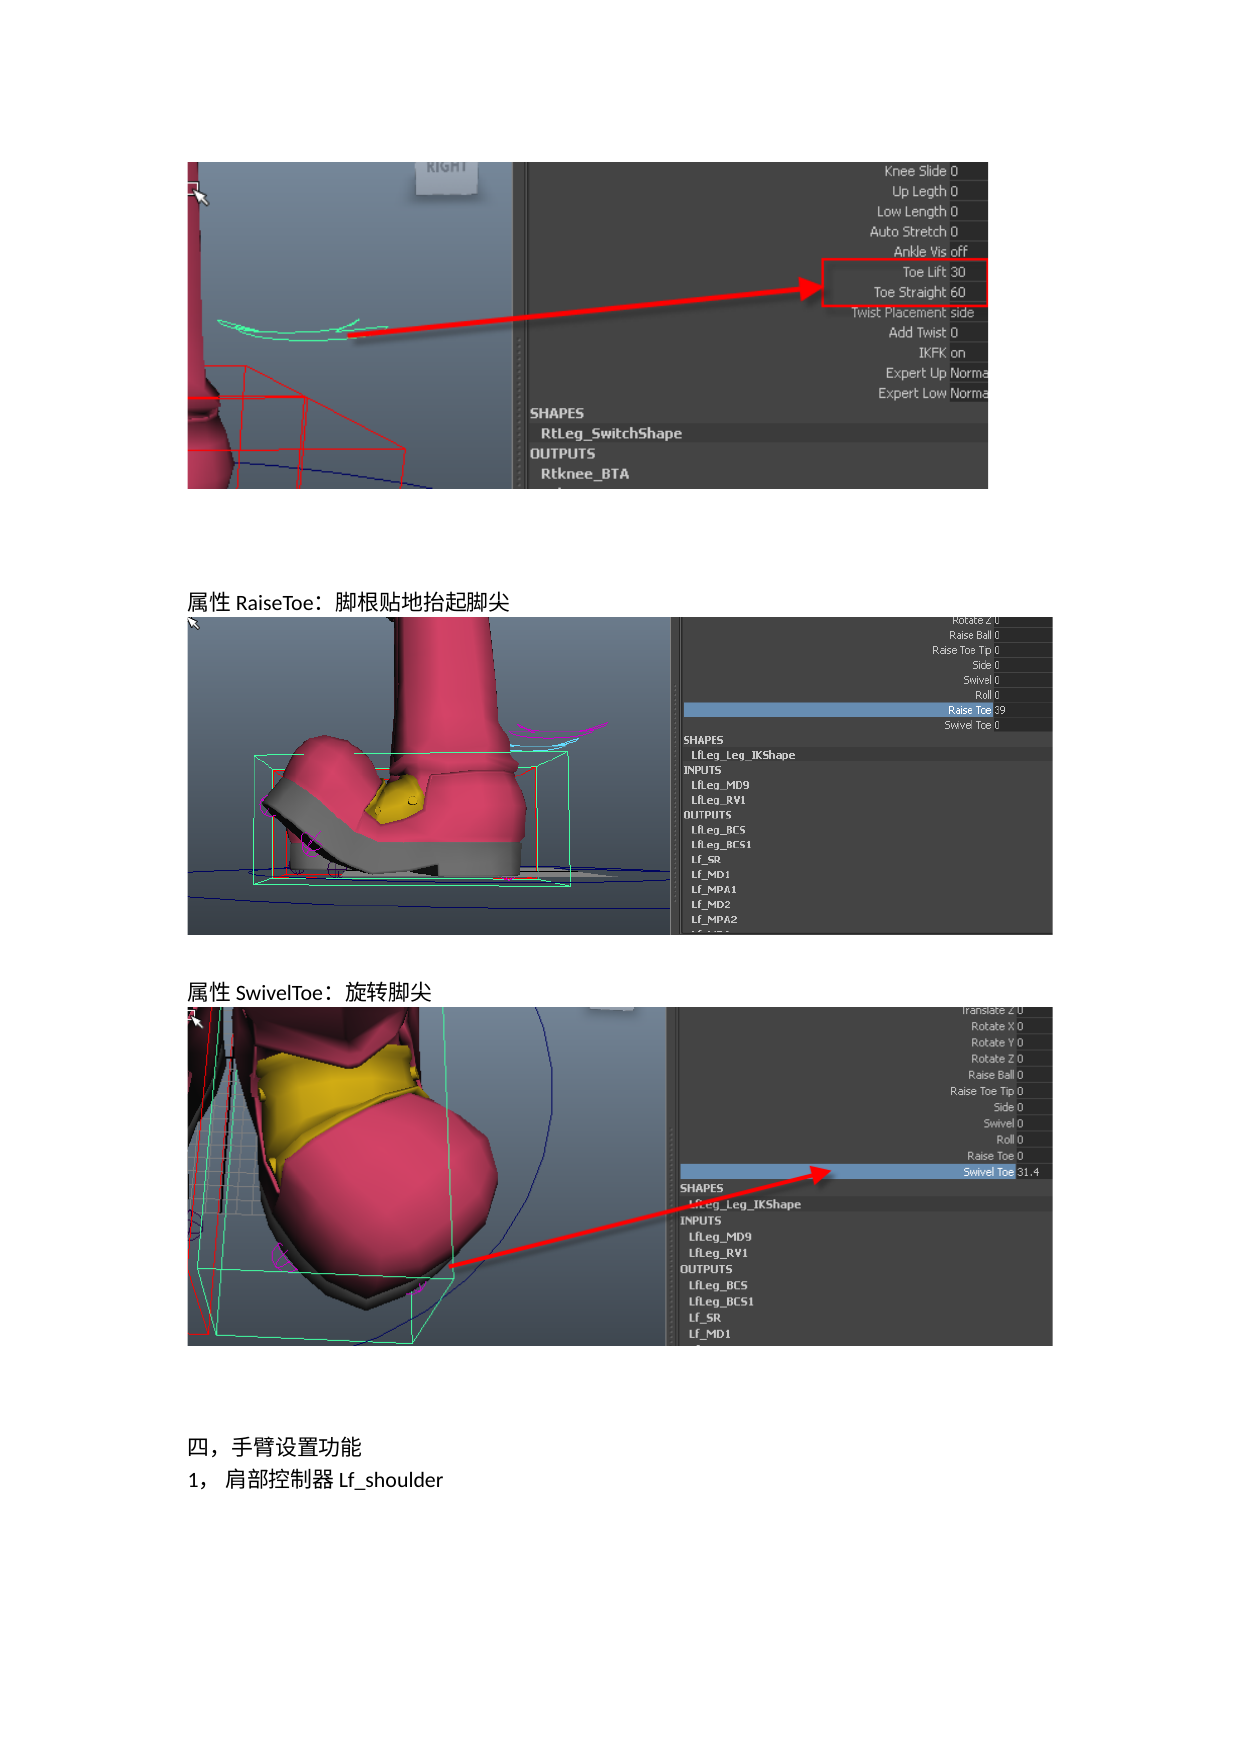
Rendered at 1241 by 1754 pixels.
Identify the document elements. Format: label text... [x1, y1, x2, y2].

picture [187, 617, 1053, 935]
picture [187, 162, 989, 489]
list 肩部控制器Lf_shoulder [187, 1462, 1053, 1494]
text 属性SwivelToe：旋转脚尖 [187, 974, 1053, 1007]
text 属性RaiseToe：脚根贴地抬起脚尖 [187, 584, 1053, 617]
picture [187, 1007, 1053, 1346]
text 四，手臂设置功能 [187, 1429, 1053, 1462]
